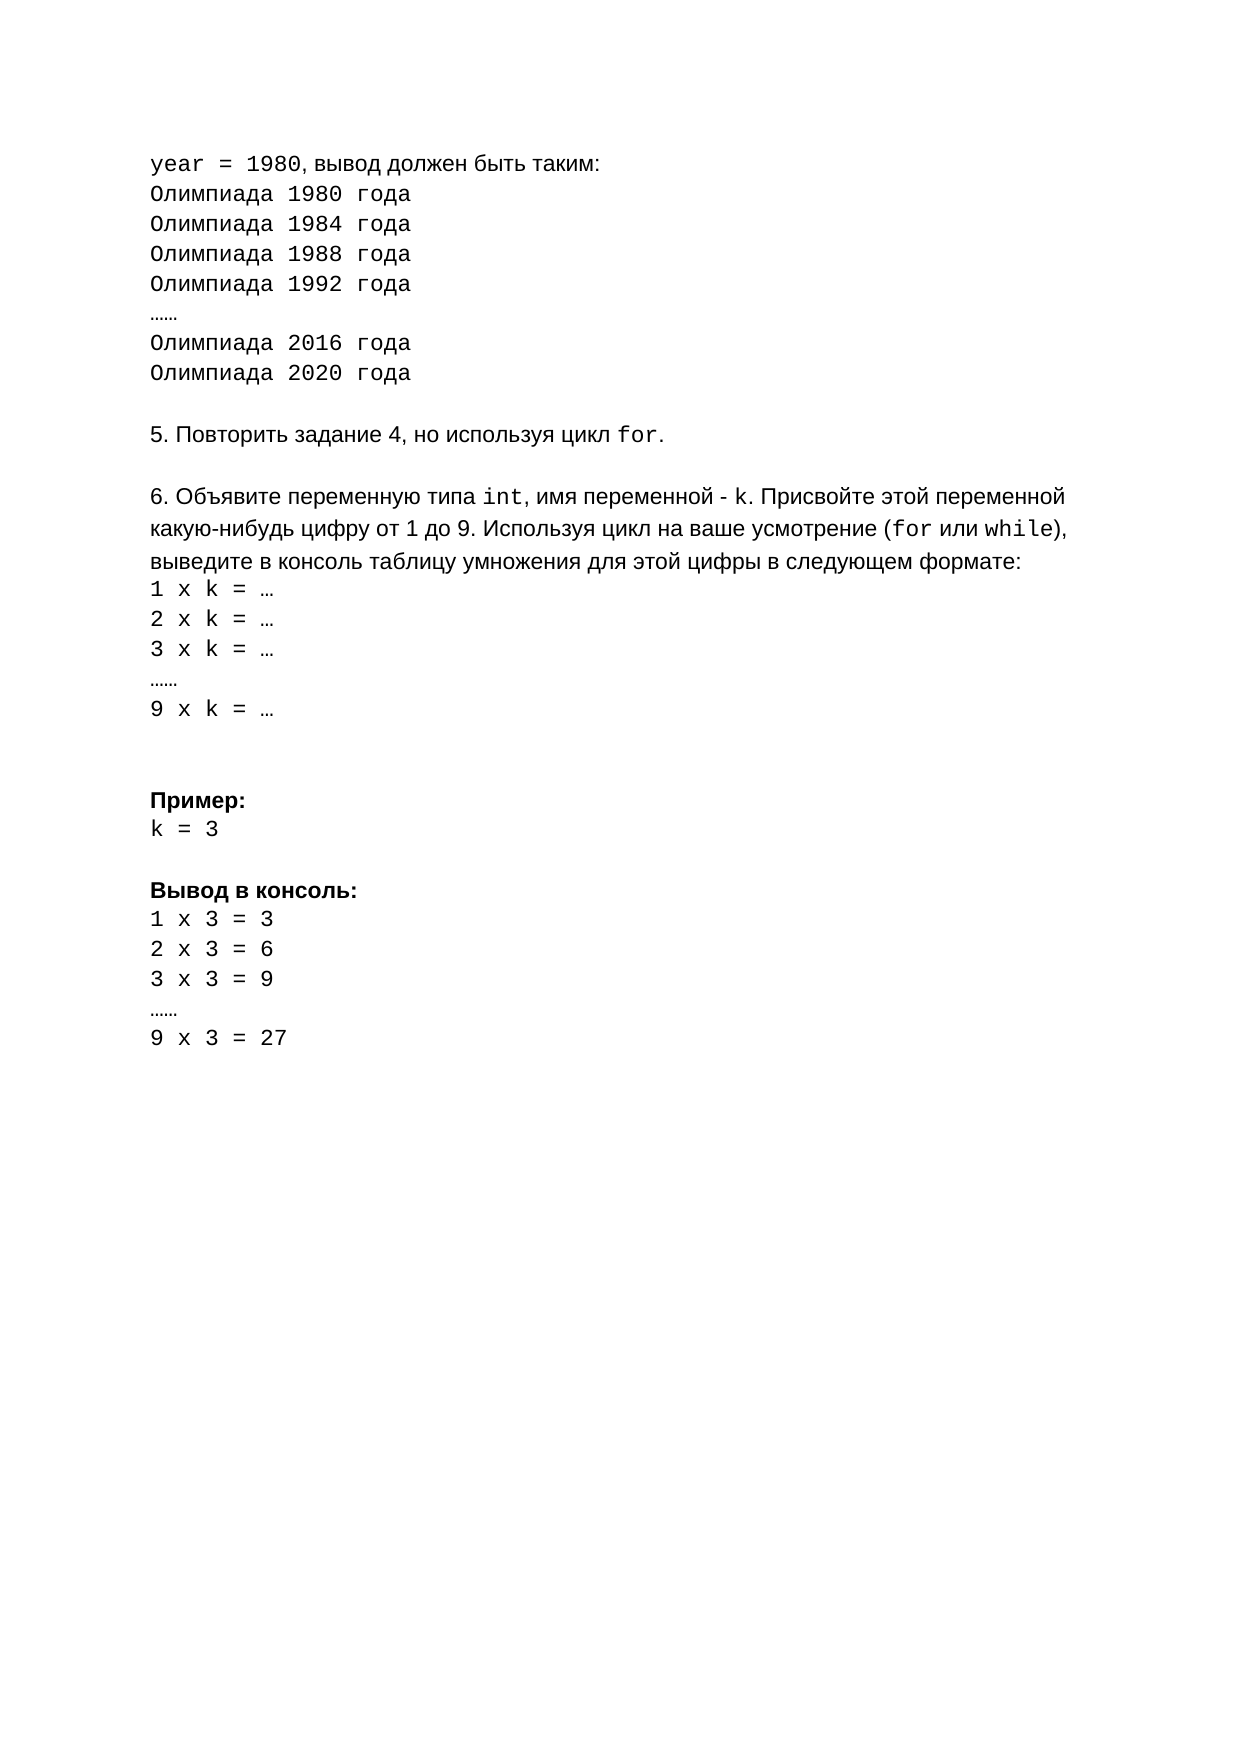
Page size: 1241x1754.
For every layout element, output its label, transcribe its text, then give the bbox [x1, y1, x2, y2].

text Олимпиада 1988 года [150, 242, 1090, 268]
text 3 x 3 = 9 [150, 967, 1090, 993]
text Олимпиада 1992 года [150, 272, 1090, 298]
text 2 x k = … [150, 608, 1090, 633]
text Пример: [150, 787, 1090, 813]
text Вывод в консоль: [150, 877, 1090, 904]
text Олимпиада 2020 года [150, 361, 1090, 387]
text 3 x k = … [150, 637, 1090, 663]
text 9 x 3 = 27 [150, 1027, 1090, 1053]
text …… [150, 997, 1090, 1023]
text 2 x 3 = 6 [150, 937, 1090, 963]
text 1 x k = … [150, 578, 1090, 604]
text 5. Повторить задание 4, но используя цикл for. [150, 421, 1090, 479]
text 9 x k = … [150, 697, 1090, 723]
text Олимпиада 2016 года [150, 331, 1090, 357]
text k = 3 [150, 817, 1090, 843]
text …… [150, 667, 1090, 693]
text 1 x 3 = 3 [150, 908, 1090, 933]
text 6. Объявите переменную типа int, имя переменной - k. Присвойте этой переменной какую-нибудь цифру от 1 до 9. Используя цикл на ваше усмотрение (for или while), выведите в консоль таблицу умножения для этой цифры в следующем формате: [150, 483, 1090, 574]
text Олимпиада 1984 года [150, 212, 1090, 238]
text …… [150, 302, 1090, 328]
text year = 1980, вывод должен быть таким: [150, 150, 1090, 178]
text Олимпиада 1980 года [150, 182, 1090, 208]
